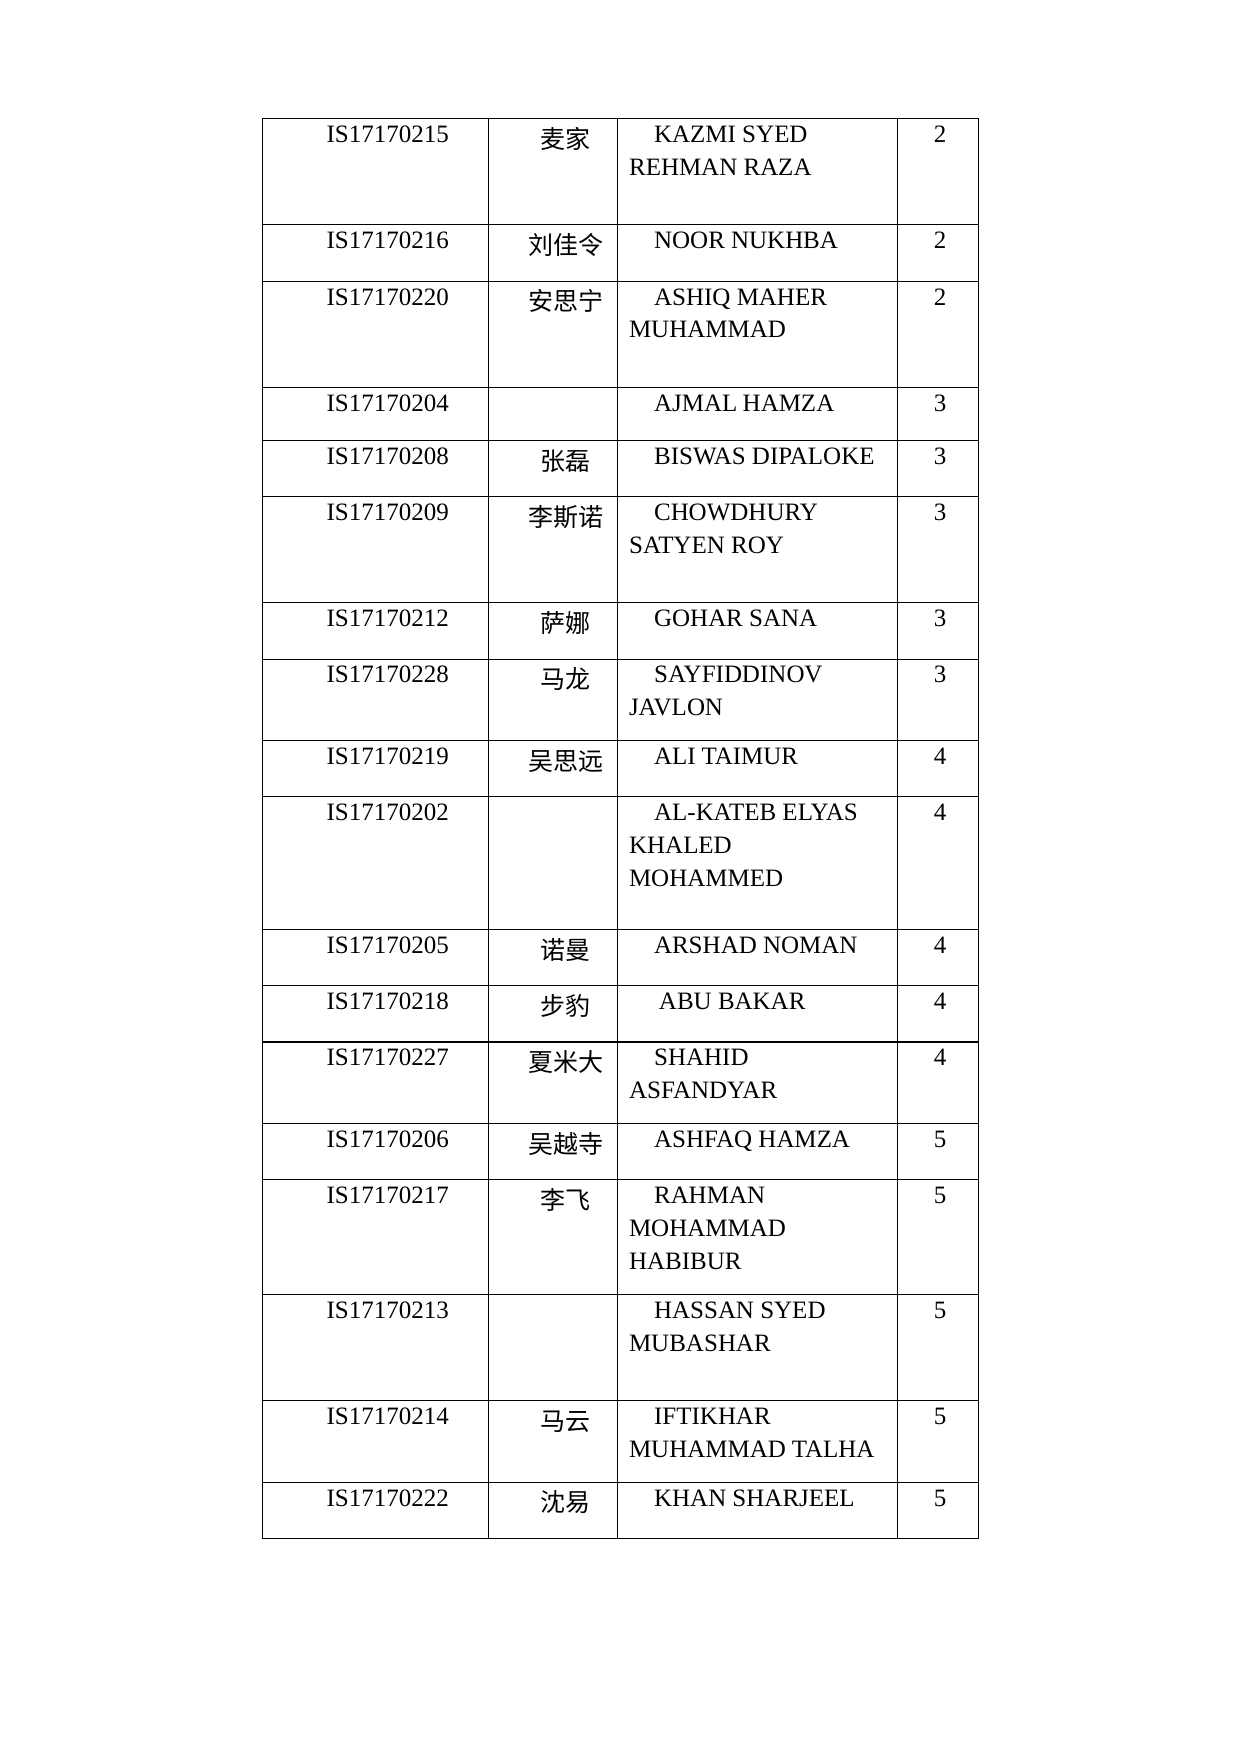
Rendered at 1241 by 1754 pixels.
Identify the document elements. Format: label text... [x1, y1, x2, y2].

table_cell IS17170204 [263, 388, 488, 440]
table_cell IS17170217 [263, 1180, 488, 1294]
table_cell 3 [898, 388, 978, 440]
table_cell [489, 1295, 617, 1400]
table_cell 5 [898, 1180, 978, 1294]
table_cell NOOR NUKHBA [618, 225, 897, 281]
table_cell CHOWDHURY SATYEN ROY [618, 497, 897, 602]
table_cell 萨娜 [489, 603, 617, 658]
table_cell 步豹 [489, 986, 617, 1041]
table_cell SAYFIDDINOV JAVLON [618, 660, 897, 740]
table_cell IS17170212 [263, 603, 488, 658]
table_cell IS17170215 [263, 119, 488, 224]
table_cell ALI TAIMUR [618, 741, 897, 796]
table_cell IS17170202 [263, 797, 488, 929]
table_cell 4 [898, 741, 978, 796]
table_cell IS17170208 [263, 441, 488, 496]
table_cell KHAN SHARJEEL [618, 1483, 897, 1538]
table_cell IS17170220 [263, 282, 488, 387]
table_cell 3 [898, 603, 978, 658]
table_cell 3 [898, 660, 978, 740]
table_cell 诺曼 [489, 930, 617, 985]
table_cell IS17170227 [263, 1043, 488, 1123]
table_cell BISWAS DIPALOKE [618, 441, 897, 496]
table_cell 安思宁 [489, 282, 617, 387]
table_cell SHAHID ASFANDYAR [618, 1043, 897, 1123]
table_cell RAHMAN MOHAMMAD HABIBUR [618, 1180, 897, 1294]
table_cell 2 [898, 225, 978, 281]
table_cell ASHIQ MAHER MUHAMMAD [618, 282, 897, 387]
table_cell 吴思远 [489, 741, 617, 796]
table_cell ASHFAQ HAMZA [618, 1124, 897, 1179]
table_cell IS17170222 [263, 1483, 488, 1538]
table_cell 麦家 [489, 119, 617, 224]
table_cell IS17170219 [263, 741, 488, 796]
table_cell ARSHAD NOMAN [618, 930, 897, 985]
table_cell 5 [898, 1295, 978, 1400]
table_cell IS17170228 [263, 660, 488, 740]
table_cell 4 [898, 797, 978, 929]
table_cell 5 [898, 1124, 978, 1179]
table_cell IS17170214 [263, 1401, 488, 1482]
table_cell IS17170213 [263, 1295, 488, 1400]
table_cell IFTIKHAR MUHAMMAD TALHA [618, 1401, 897, 1482]
table_cell IS17170206 [263, 1124, 488, 1179]
table_cell [489, 388, 617, 440]
table_cell 夏米大 [489, 1043, 617, 1123]
table_cell IS17170218 [263, 986, 488, 1041]
table_cell 刘佳令 [489, 225, 617, 281]
table_cell AL-KATEB ELYAS KHALED MOHAMMED [618, 797, 897, 929]
table_cell 4 [898, 1043, 978, 1123]
table_cell 沈易 [489, 1483, 617, 1538]
table_cell ABU BAKAR [618, 986, 897, 1041]
table_cell 2 [898, 119, 978, 224]
table_cell 4 [898, 986, 978, 1041]
table_cell 李飞 [489, 1180, 617, 1294]
table_cell IS17170216 [263, 225, 488, 281]
table_cell HASSAN SYED MUBASHAR [618, 1295, 897, 1400]
table_cell 张磊 [489, 441, 617, 496]
table_cell 马龙 [489, 660, 617, 740]
table_cell KAZMI SYED REHMAN RAZA [618, 119, 897, 224]
table_cell 马云 [489, 1401, 617, 1482]
table_cell IS17170205 [263, 930, 488, 985]
table_cell 5 [898, 1401, 978, 1482]
table_cell 3 [898, 441, 978, 496]
table_cell AJMAL HAMZA [618, 388, 897, 440]
table_cell 4 [898, 930, 978, 985]
table_cell 2 [898, 282, 978, 387]
table_cell [489, 797, 617, 929]
table_cell IS17170209 [263, 497, 488, 602]
table_cell 李斯诺 [489, 497, 617, 602]
table_cell 吴越寺 [489, 1124, 617, 1179]
table_cell GOHAR SANA [618, 603, 897, 658]
table_cell 3 [898, 497, 978, 602]
table_cell 5 [898, 1483, 978, 1538]
